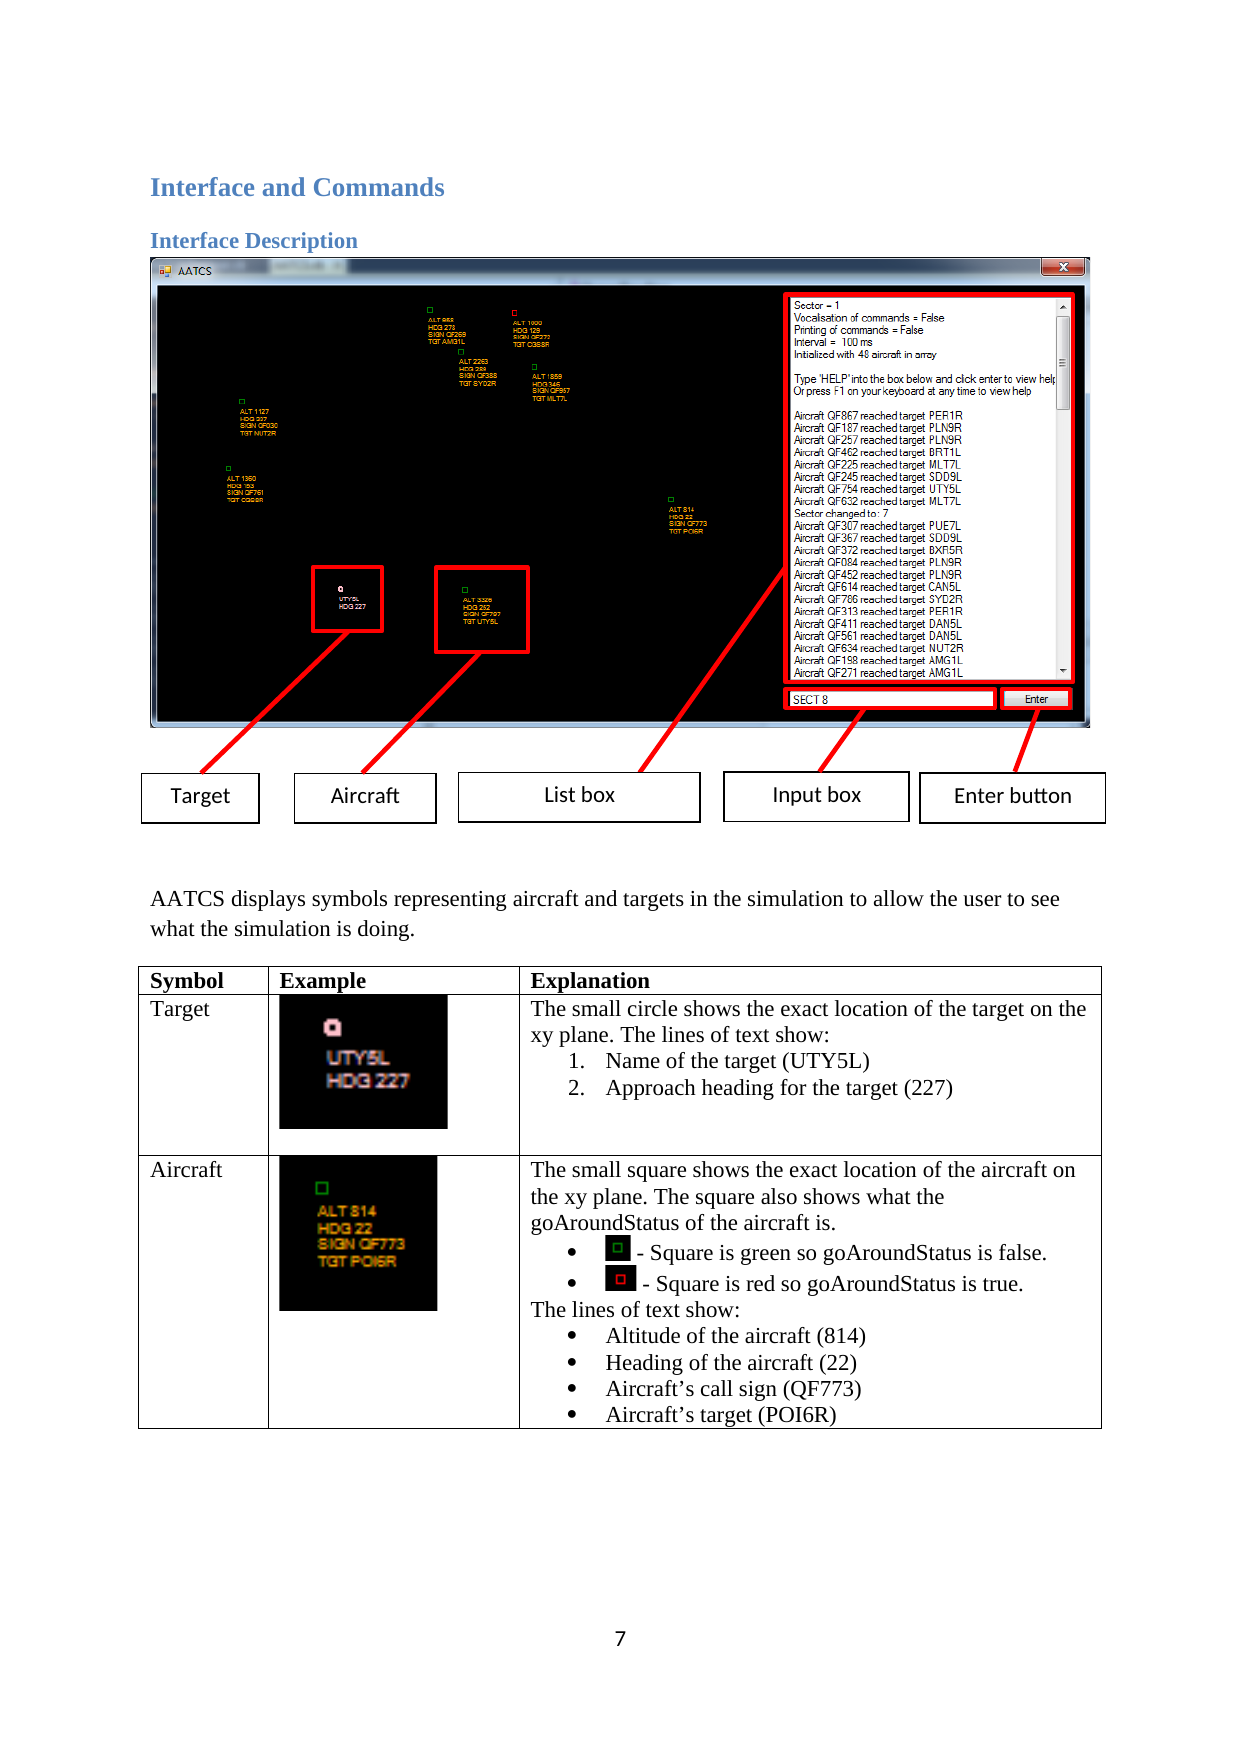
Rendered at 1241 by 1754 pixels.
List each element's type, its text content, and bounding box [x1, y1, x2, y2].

picture [788, 691, 993, 706]
picture [279, 994, 448, 1129]
table_cell [269, 1156, 519, 1428]
table_cell Aircraft [139, 1156, 268, 1428]
picture [788, 297, 1071, 680]
subtitle Interface and Commands [150, 171, 1090, 202]
picture [150, 257, 1091, 728]
table_header Example [269, 967, 519, 994]
table_cell The small square shows the exact location of the aircraft on the xy plane. The square also shows what the goAroundStatus of the aircraft is. - Square is green so goAroundStatus is false. - Square is red so goAroundStatus is true. The lines of text show: Altitude of the aircraft (814) Heading of the aircraft (22) Aircraft’s call sign (QF773) Aircraft’s target (POI6R) [520, 1156, 1101, 1428]
text AATCS displays symbols representing aircraft and targets in the simulation to allow the user to see what the simulation is doing. [150, 885, 1090, 942]
picture [438, 570, 526, 650]
table_cell [269, 995, 519, 1155]
picture [605, 1235, 631, 1261]
subtitle Interface Description [150, 227, 1090, 254]
table_header Symbol [139, 967, 268, 994]
table_cell The small circle shows the exact location of the target on the xy plane. The lines of text show: Name of the target (UTY5L) Approach heading for the target (227) [520, 995, 1101, 1155]
picture [1004, 691, 1068, 706]
picture [605, 1265, 637, 1291]
table_cell Target [139, 995, 268, 1155]
table_header Explanation [520, 967, 1101, 994]
picture [279, 1156, 438, 1311]
picture [315, 569, 380, 629]
